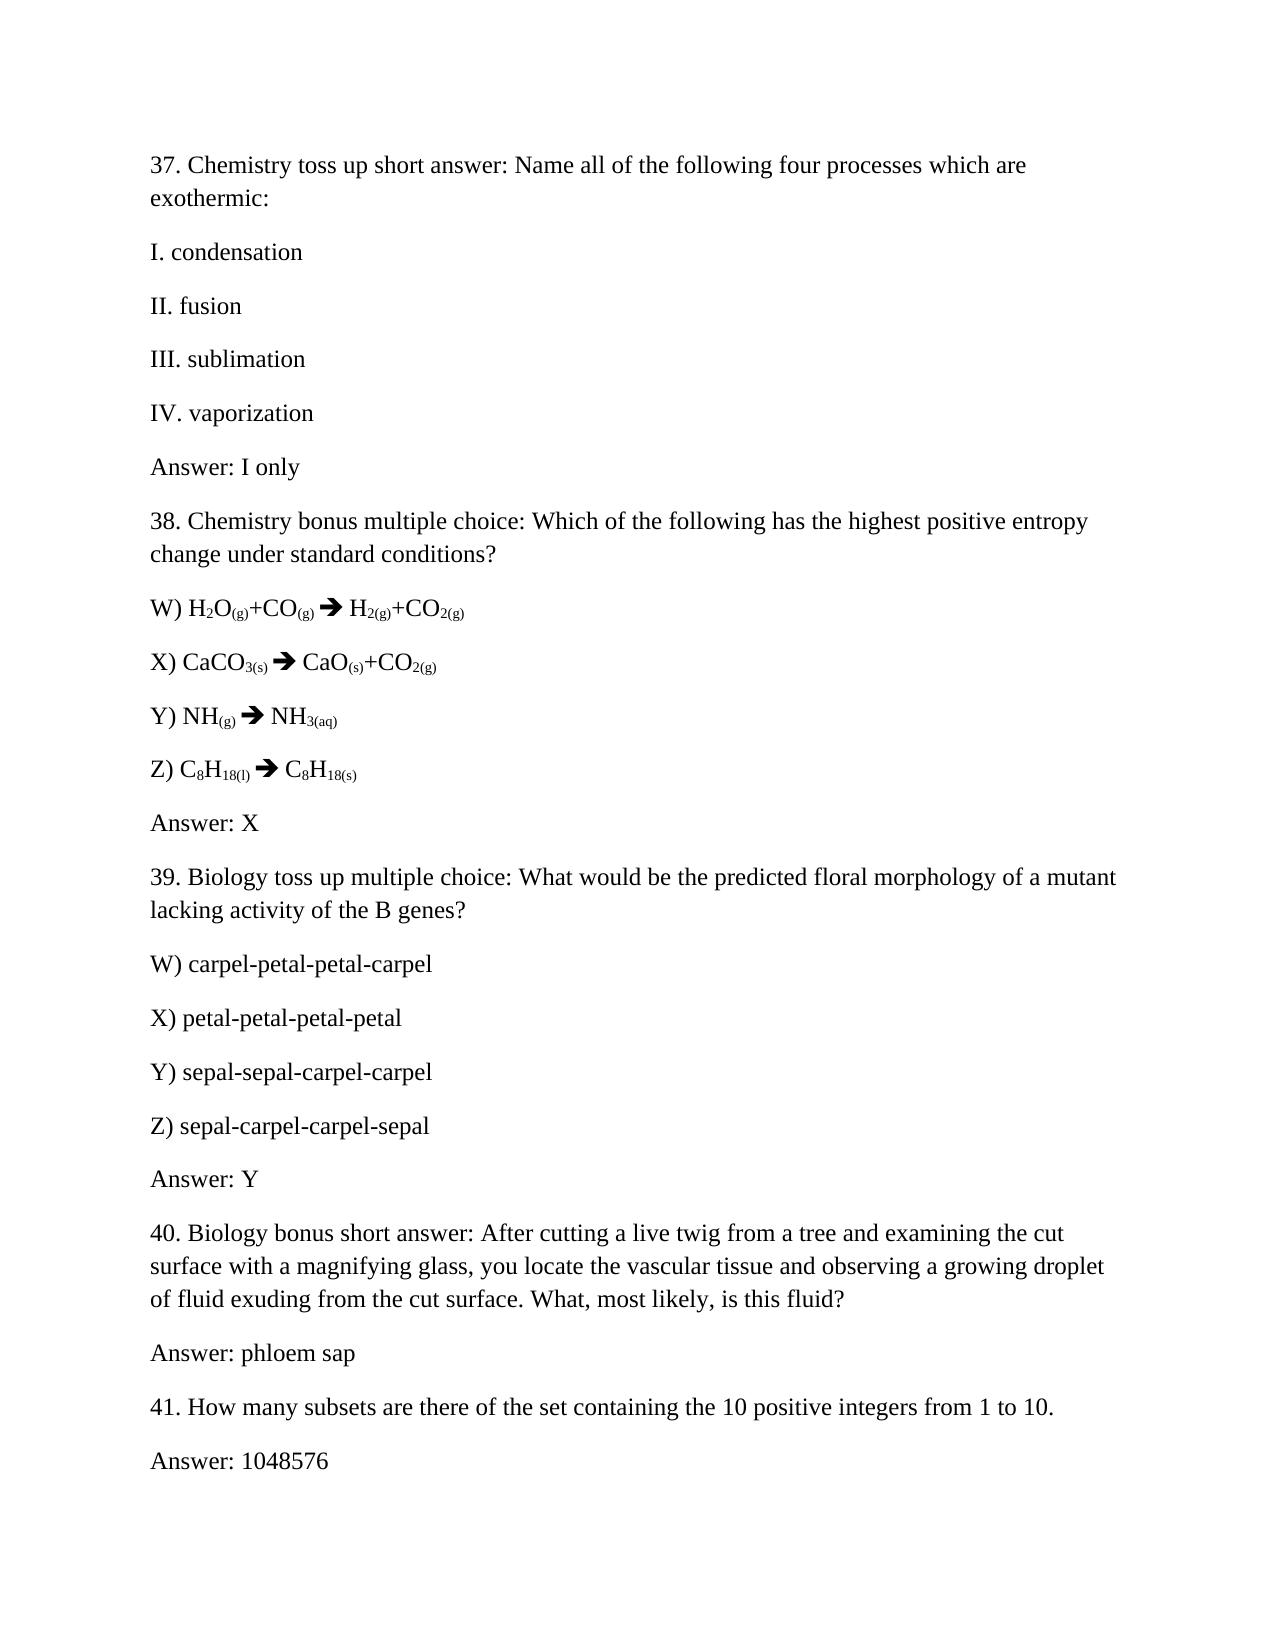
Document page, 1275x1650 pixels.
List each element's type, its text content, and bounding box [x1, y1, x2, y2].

text 38. Chemistry bonus multiple choice: Which of the following has the highest positive entropy change under standard conditions? [150, 506, 1125, 568]
text III. sublimation [150, 344, 1125, 373]
text Answer: Y [150, 1164, 1125, 1193]
text 39. Biology toss up multiple choice: What would be the predicted floral morphology of a mutant lacking activity of the B genes? [150, 862, 1125, 924]
text Z) sepal-carpel-carpel-sepal [150, 1111, 1125, 1139]
text Answer: 1048576 [150, 1446, 1125, 1475]
text II. fusion [150, 291, 1125, 319]
text Y) NH(g) NH3(aq) [150, 701, 1125, 729]
text W) H2O(g)+CO(g) H2(g)+CO2(g) [150, 593, 1125, 622]
text Answer: I only [150, 452, 1125, 481]
text X) petal-petal-petal-petal [150, 1003, 1125, 1032]
text W) carpel-petal-petal-carpel [150, 949, 1125, 978]
text Answer: phloem sap [150, 1338, 1125, 1367]
text Answer: X [150, 808, 1125, 837]
text Z) C8H18(l) C8H18(s) [150, 754, 1125, 783]
text IV. vaporization [150, 398, 1125, 427]
text Y) sepal-sepal-carpel-carpel [150, 1057, 1125, 1086]
text I. condensation [150, 237, 1125, 266]
text 37. Chemistry toss up short answer: Name all of the following four processes which are exothermic: [150, 150, 1125, 212]
text X) CaCO3(s) CaO(s)+CO2(g) [150, 647, 1125, 676]
text 40. Biology bonus short answer: After cutting a live twig from a tree and examining the cut surface with a magnifying glass, you locate the vascular tissue and observing a growing droplet of fluid exuding from the cut surface. What, most likely, is this fluid? [150, 1218, 1125, 1313]
text 41. How many subsets are there of the set containing the 10 positive integers from 1 to 10. [150, 1392, 1125, 1421]
